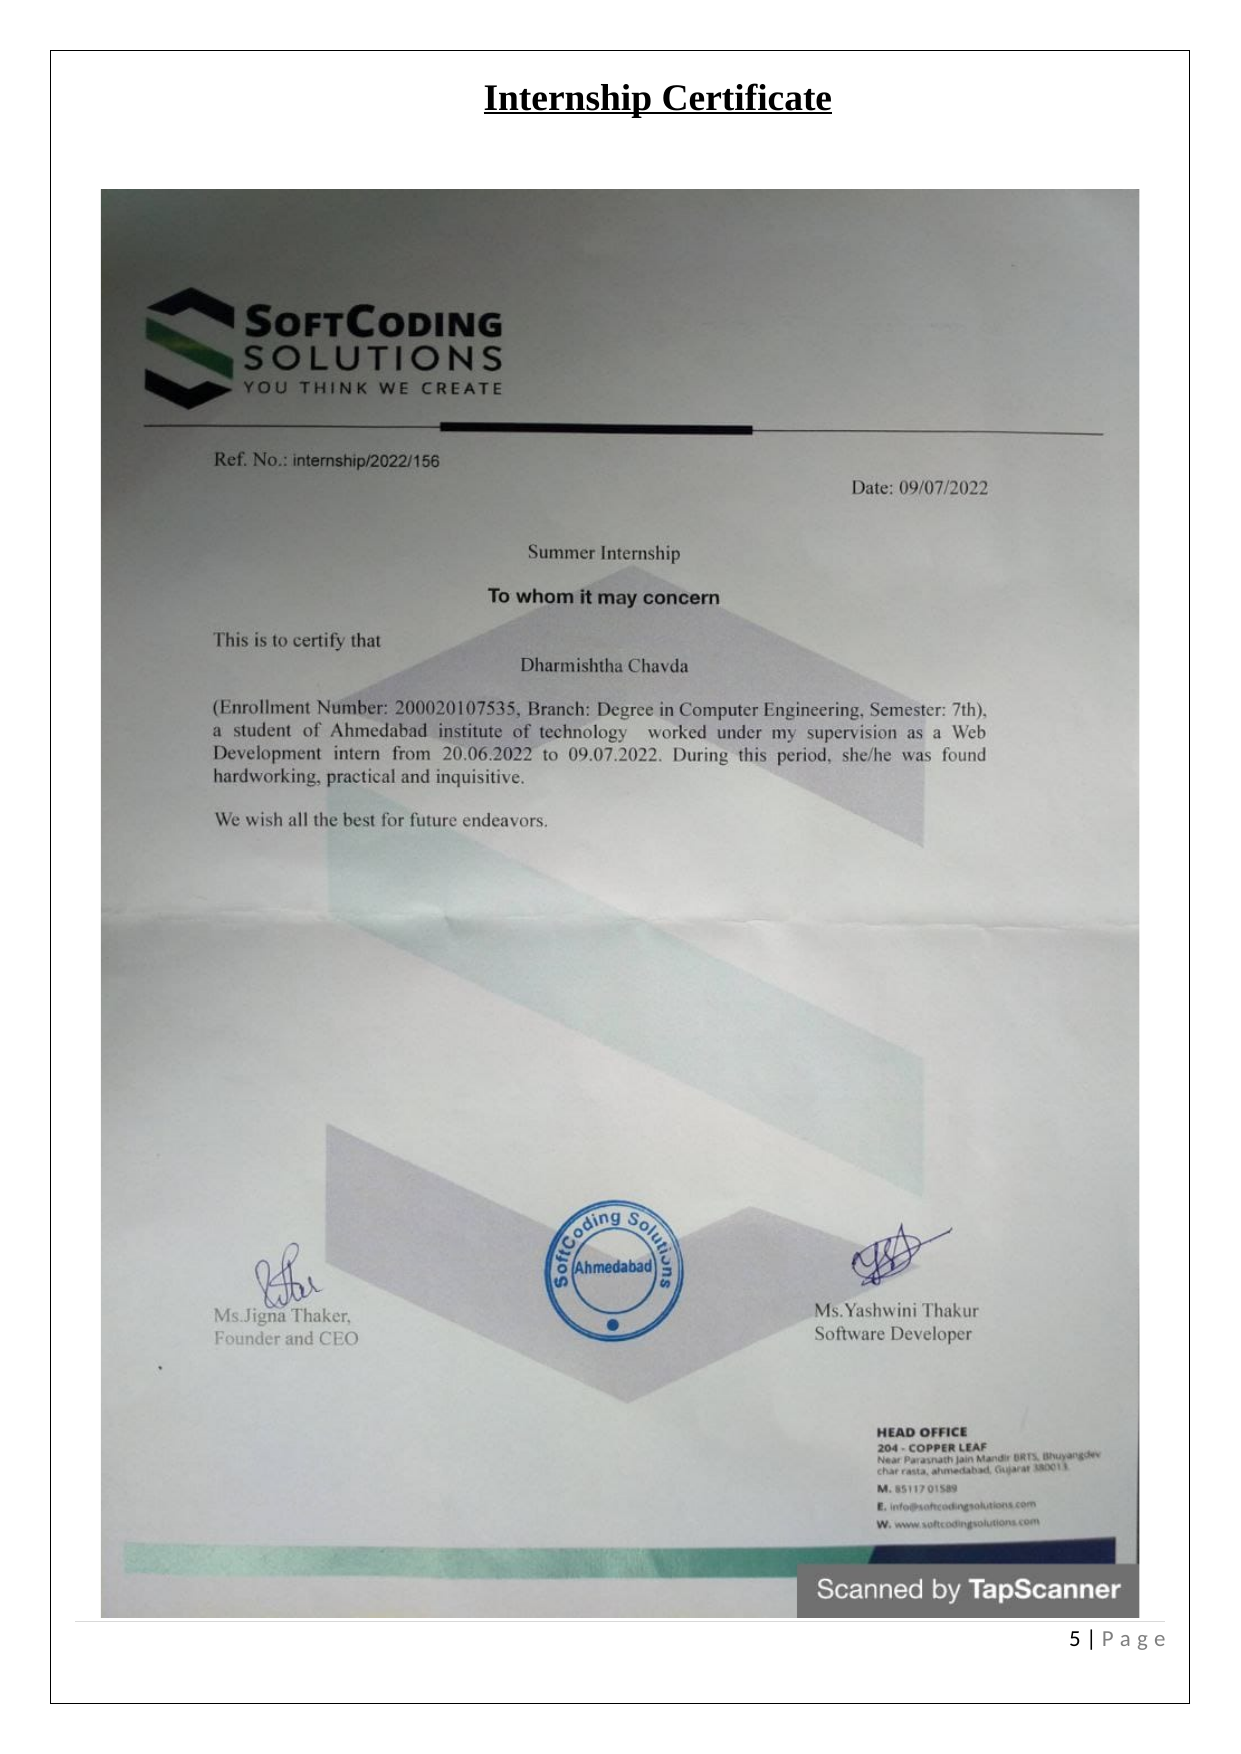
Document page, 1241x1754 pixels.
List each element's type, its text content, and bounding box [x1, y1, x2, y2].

picture [100, 189, 1140, 1618]
text Internship Certificate [150, 75, 1165, 118]
